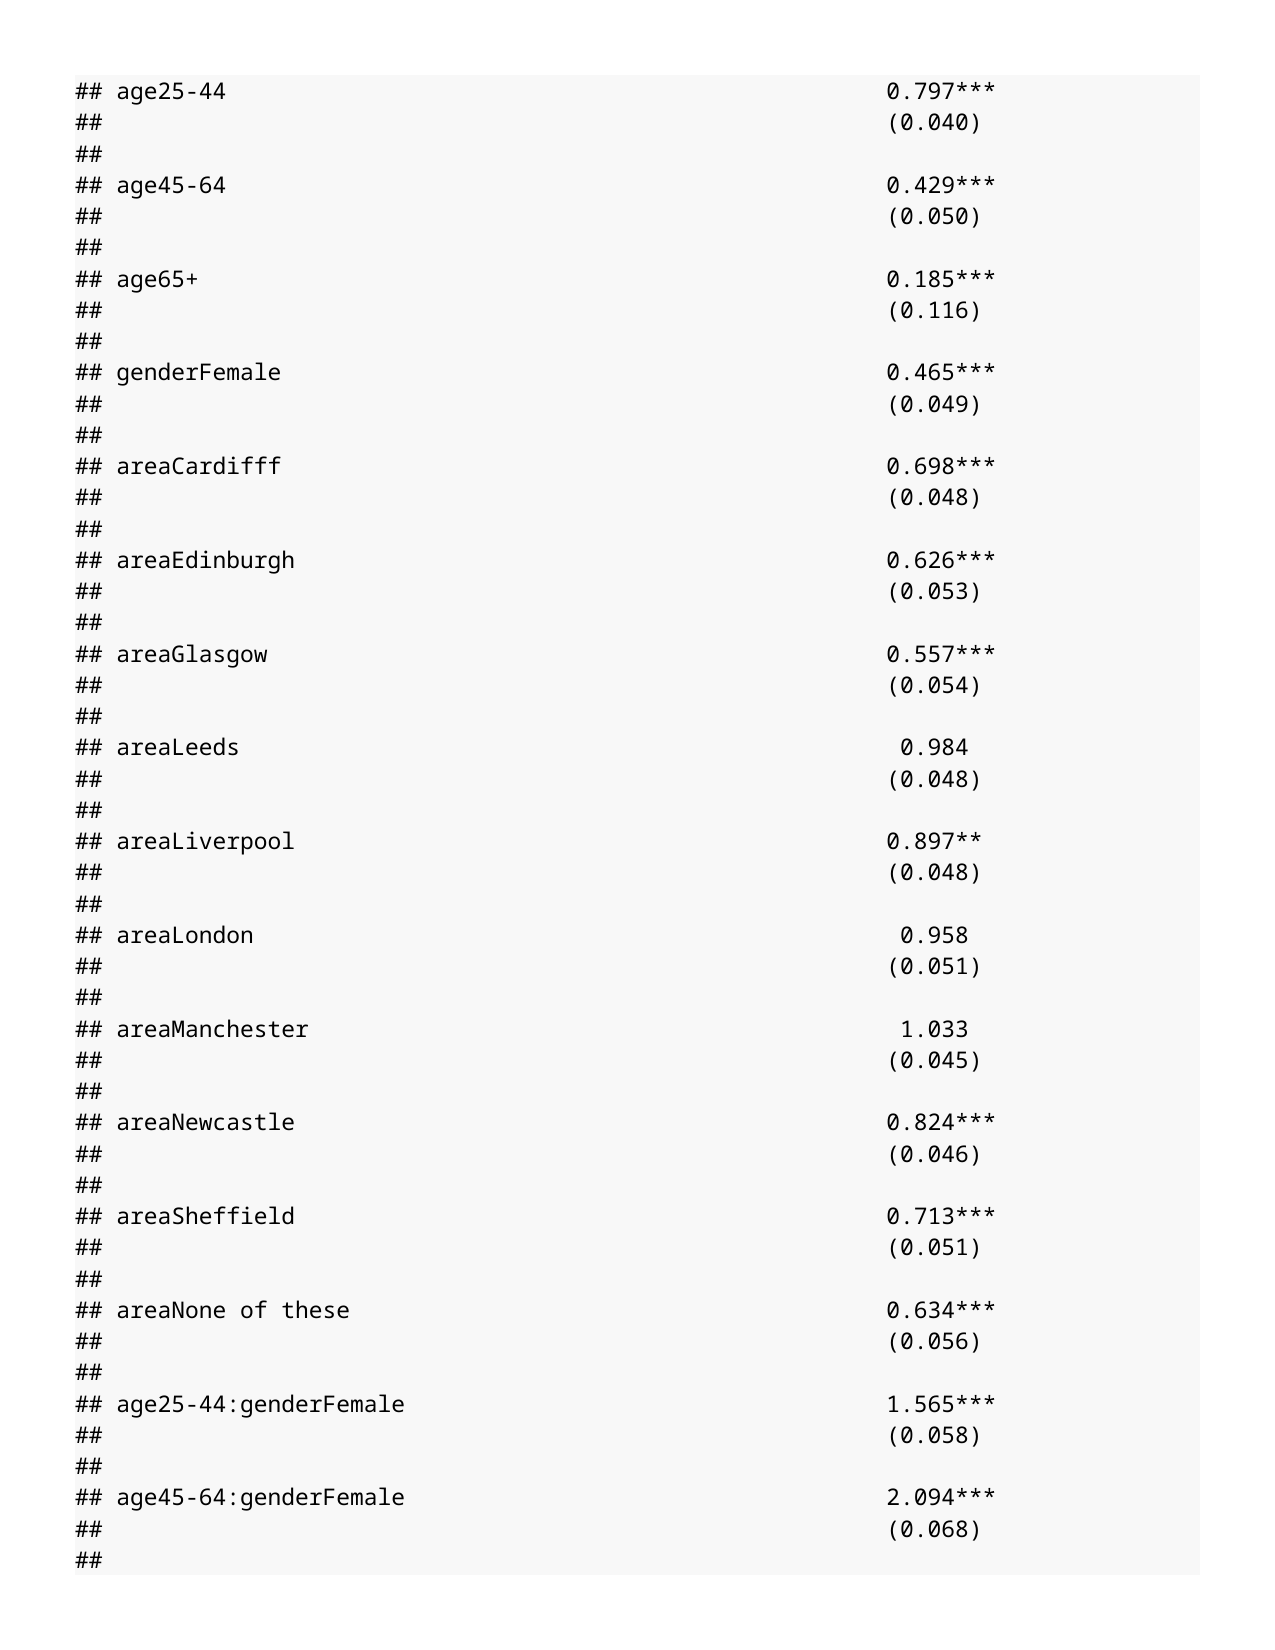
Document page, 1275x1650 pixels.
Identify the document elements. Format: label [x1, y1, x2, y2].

text [75, 75, 1200, 1575]
